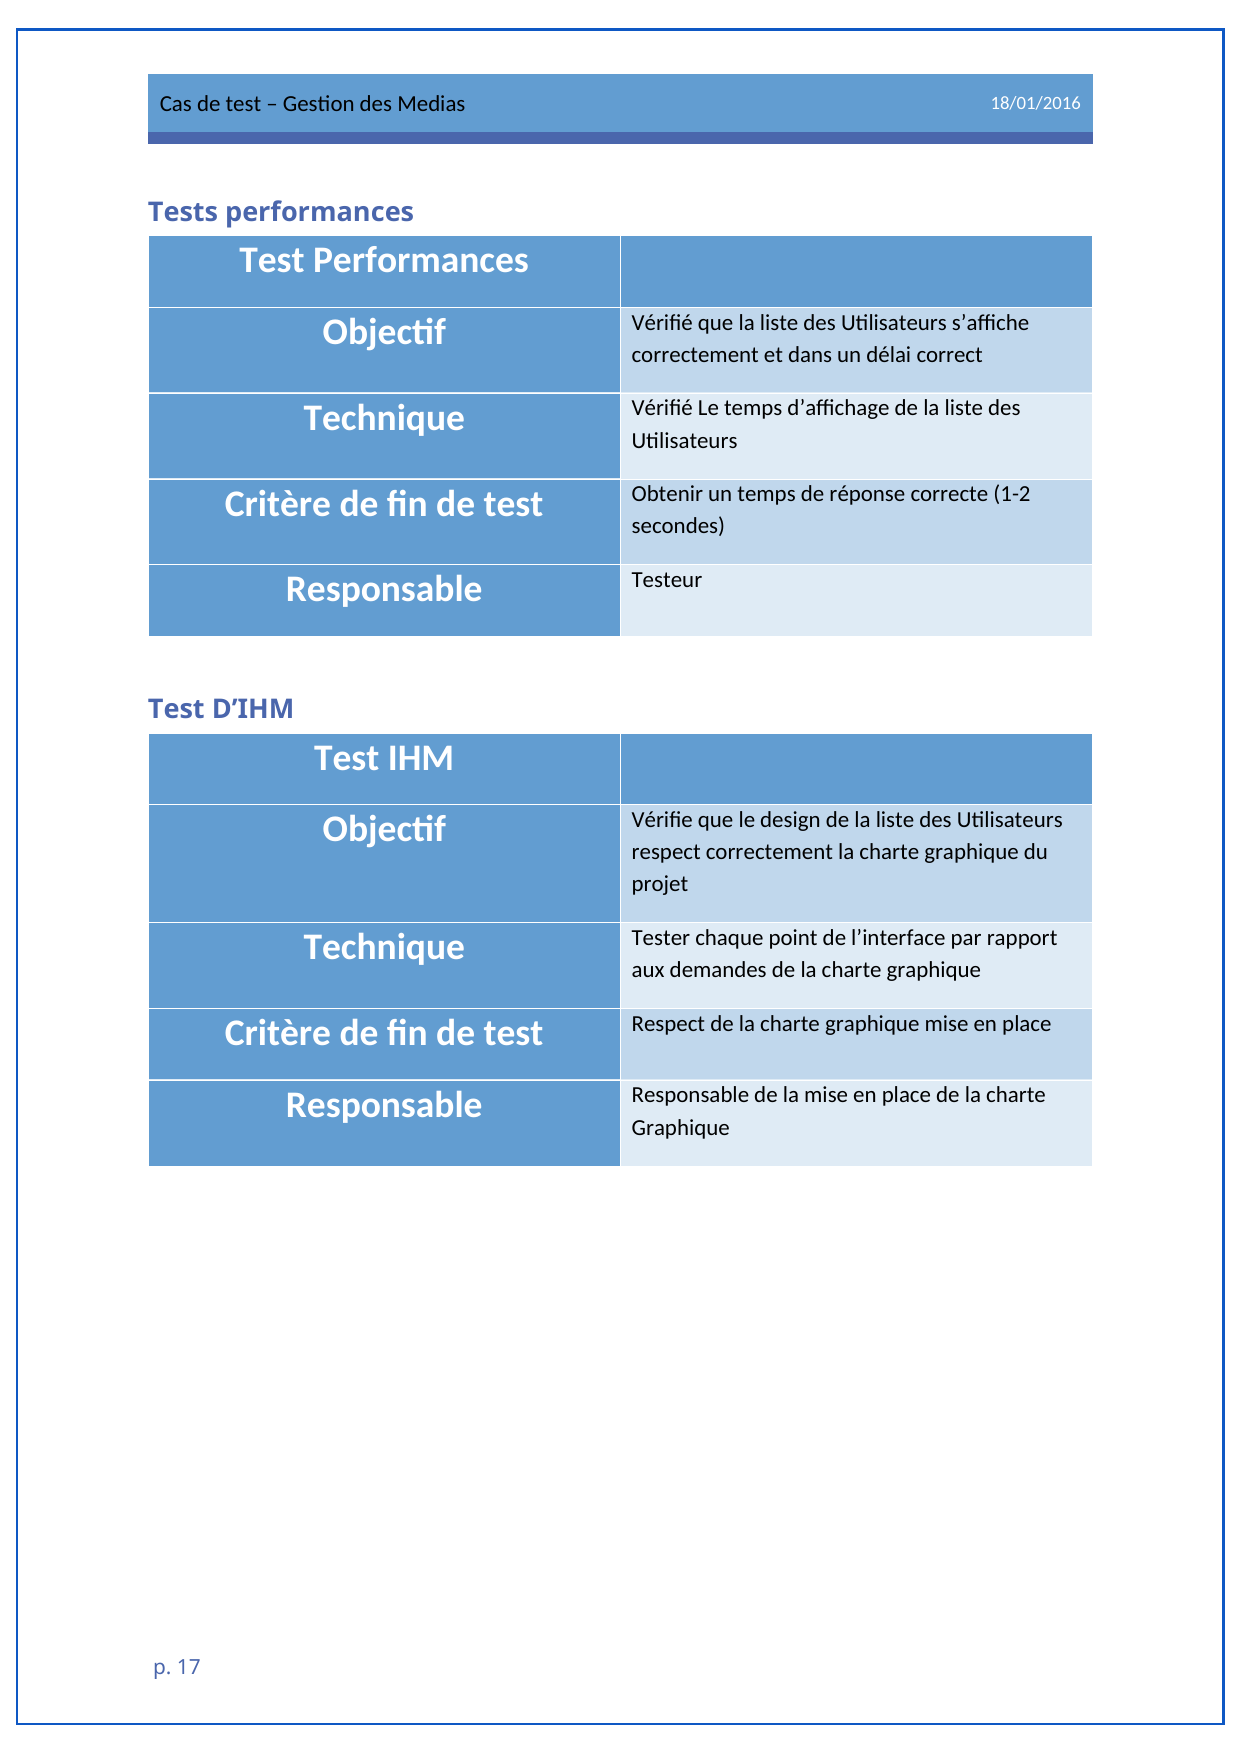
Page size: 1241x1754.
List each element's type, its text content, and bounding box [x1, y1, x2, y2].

subtitle Test D’IHM [148, 690, 1093, 727]
table_cell Responsable [149, 565, 620, 636]
table_cell Respect de la charte graphique mise en place [621, 1009, 1092, 1079]
table_cell Vérifié Le temps d’affichage de la liste des Utilisateurs [621, 394, 1092, 478]
table_cell Technique [149, 394, 620, 478]
table_cell Objectif [149, 308, 620, 392]
table_cell Responsable [149, 1081, 620, 1166]
table_cell Critère de fin de test [149, 480, 620, 564]
table_cell Responsable de la mise en place de la charte Graphique [621, 1081, 1092, 1166]
table_cell Tester chaque point de l’interface par rapport aux demandes de la charte graphique [621, 923, 1092, 1008]
table_cell Testeur [621, 565, 1092, 636]
table_cell Vérifie que le design de la liste des Utilisateurs respect correctement la charte graphique du projet [621, 805, 1092, 922]
table_cell Objectif [149, 805, 620, 922]
subtitle Tests performances [148, 193, 1093, 229]
table_cell Vérifié que la liste des Utilisateurs s’affiche correctement et dans un délai correct [621, 308, 1092, 392]
table_header Test IHM [149, 734, 620, 804]
table_header [621, 236, 1092, 307]
table_header Test Performances [149, 236, 620, 307]
table_header [621, 734, 1092, 804]
table_cell Critère de fin de test [149, 1009, 620, 1079]
table_cell Obtenir un temps de réponse correcte (1-2 secondes) [621, 480, 1092, 564]
table_cell Technique [149, 923, 620, 1008]
